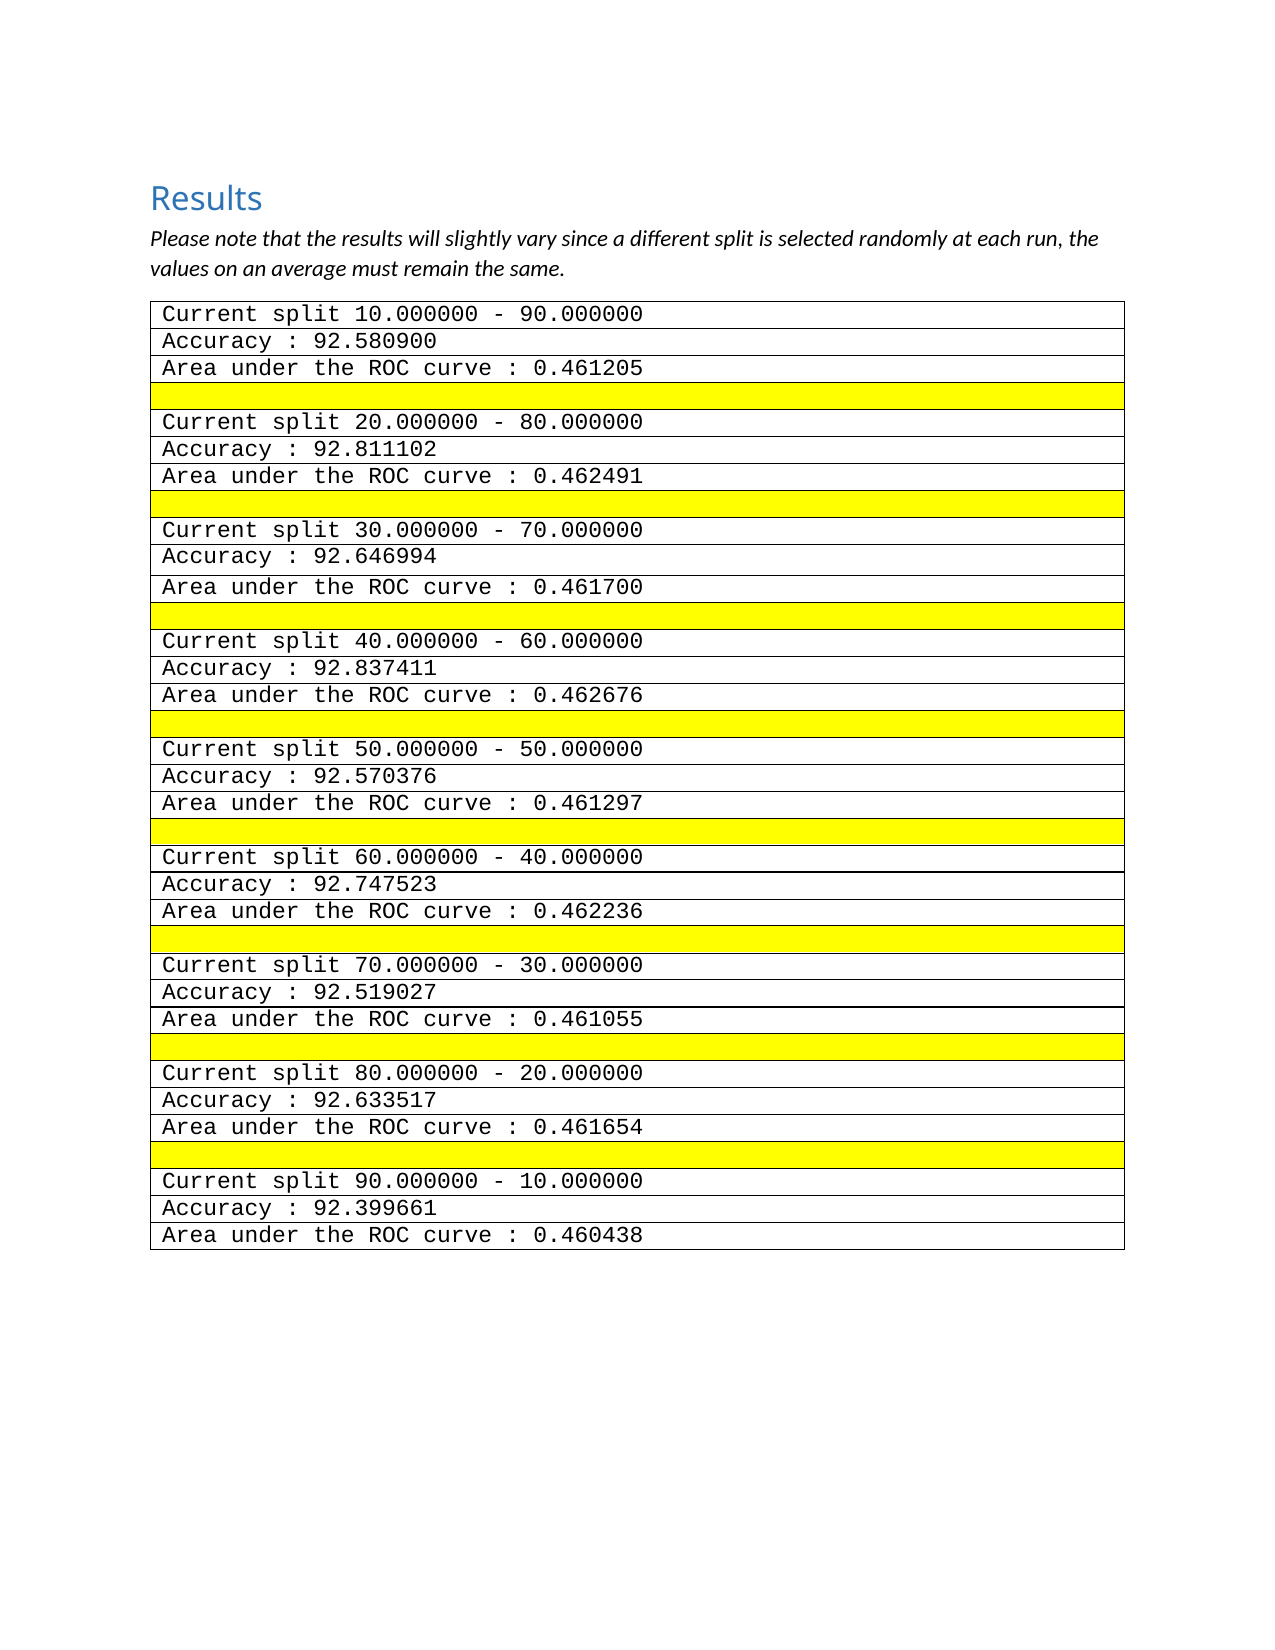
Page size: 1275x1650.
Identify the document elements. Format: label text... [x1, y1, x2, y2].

table_cell Current split 50.000000 - 50.000000 [151, 738, 1124, 763]
table_cell Current split 80.000000 - 20.000000 [151, 1061, 1124, 1087]
table_cell Current split 40.000000 - 60.000000 [151, 630, 1124, 656]
table_cell [151, 1034, 1124, 1060]
table_cell Accuracy : 92.570376 [151, 765, 1124, 791]
table_cell Area under the ROC curve : 0.461654 [151, 1115, 1124, 1141]
table_cell [151, 711, 1124, 737]
table_cell Area under the ROC curve : 0.462491 [151, 464, 1124, 490]
table_cell Area under the ROC curve : 0.462236 [151, 900, 1124, 925]
table_cell [151, 926, 1124, 952]
table_cell Area under the ROC curve : 0.460438 [151, 1223, 1124, 1249]
table_header Current split 10.000000 - 90.000000 [151, 302, 1124, 328]
text Please note that the results will slightly vary since a different split is selected randomly at each run, the values on an average must remain the same. [150, 224, 1125, 282]
table_cell Accuracy : 92.399661 [151, 1196, 1124, 1222]
table_cell Accuracy : 92.811102 [151, 437, 1124, 463]
table_cell Accuracy : 92.646994 [151, 545, 1124, 575]
table_cell [151, 819, 1124, 844]
subtitle Results [150, 175, 1125, 220]
table_cell Current split 70.000000 - 30.000000 [151, 954, 1124, 979]
table_cell [151, 603, 1124, 629]
table_cell Current split 60.000000 - 40.000000 [151, 846, 1124, 871]
table_cell Accuracy : 92.837411 [151, 657, 1124, 683]
table_cell Area under the ROC curve : 0.461297 [151, 792, 1124, 817]
table_cell Accuracy : 92.519027 [151, 980, 1124, 1006]
table_cell Accuracy : 92.580900 [151, 329, 1124, 355]
table_cell Accuracy : 92.747523 [151, 873, 1124, 898]
table_cell [151, 1142, 1124, 1168]
table_cell Accuracy : 92.633517 [151, 1088, 1124, 1114]
table_cell [151, 491, 1124, 517]
table_cell Current split 20.000000 - 80.000000 [151, 410, 1124, 436]
table_cell Area under the ROC curve : 0.461055 [151, 1008, 1124, 1033]
table_cell Area under the ROC curve : 0.461700 [151, 576, 1124, 602]
table_cell Current split 90.000000 - 10.000000 [151, 1169, 1124, 1195]
table_cell [151, 383, 1124, 409]
table_cell Current split 30.000000 - 70.000000 [151, 518, 1124, 544]
table_cell Area under the ROC curve : 0.461205 [151, 356, 1124, 382]
table_cell Area under the ROC curve : 0.462676 [151, 684, 1124, 709]
